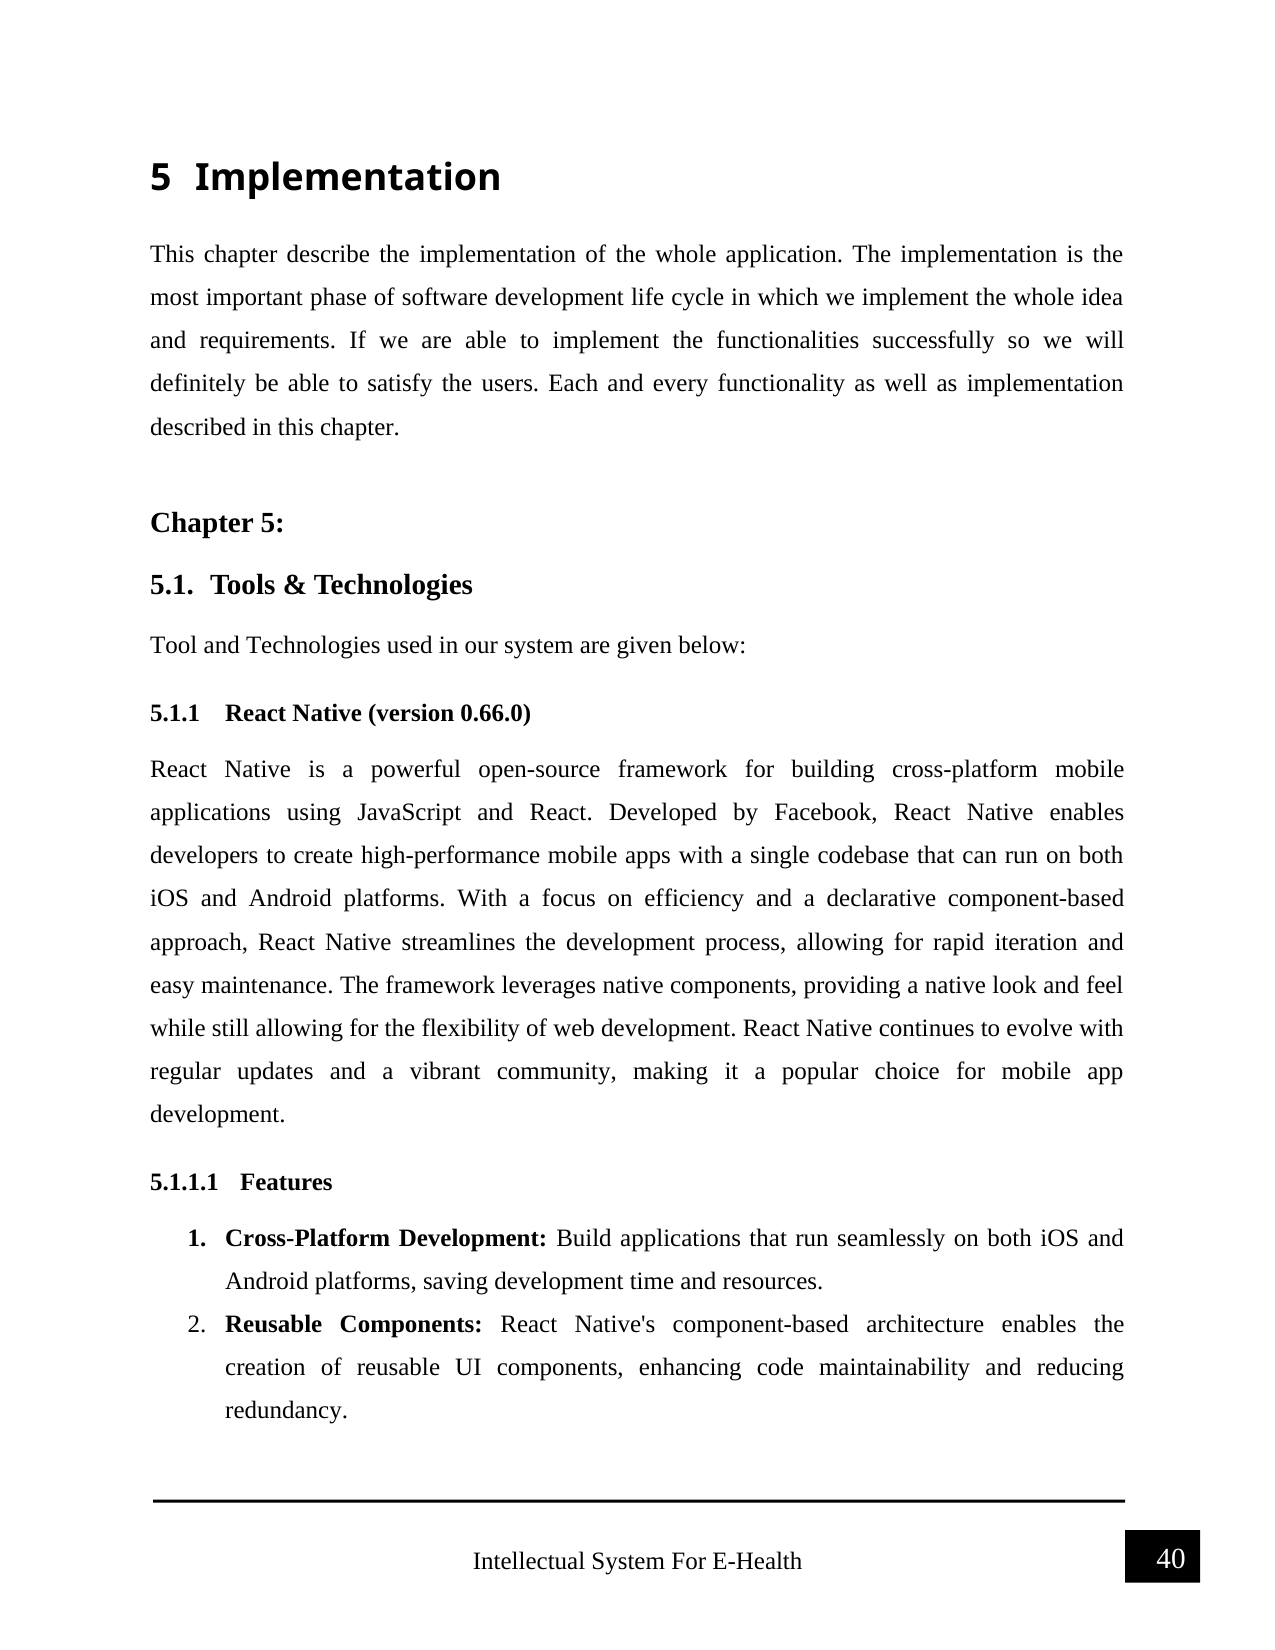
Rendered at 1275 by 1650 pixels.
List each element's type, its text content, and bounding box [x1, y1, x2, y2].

subtitle Implementation [150, 150, 1125, 201]
text Tool and Technologies used in our system are given below: [150, 630, 1125, 659]
text React Native is a powerful open-source framework for building cross-platform mobile applications using JavaScript and React. Developed by Facebook, React Native enables developers to create high-performance mobile apps with a single codebase that can run on both iOS and Android platforms. With a focus on efficiency and a declarative component-based approach, React Native streamlines the development process, allowing for rapid iteration and easy maintenance. The framework leverages native components, providing a native look and feel while still allowing for the flexibility of web development. React Native continues to evolve with regular updates and a vibrant community, making it a popular choice for mobile app development. [150, 754, 1125, 1128]
subtitle Features [150, 1167, 1125, 1196]
text This chapter describe the implementation of the whole application. The implementation is the most important phase of software development life cycle in which we implement the whole idea and requirements. If we are able to implement the functionalities successfully so we will definitely be able to satisfy the users. Each and every functionality as well as implementation described in this chapter. [150, 239, 1125, 440]
subtitle React Native (version 0.66.0) [150, 698, 1125, 727]
subtitle Tools & Technologies [150, 567, 1125, 601]
list Cross-Platform Development: Build applications that run seamlessly on both iOS and Android platforms, saving development time and resources. [187, 1223, 1125, 1295]
list Reusable Components: React Native's component-based architecture enables the creation of reusable UI components, enhancing code maintainability and reducing redundancy. [187, 1309, 1125, 1424]
